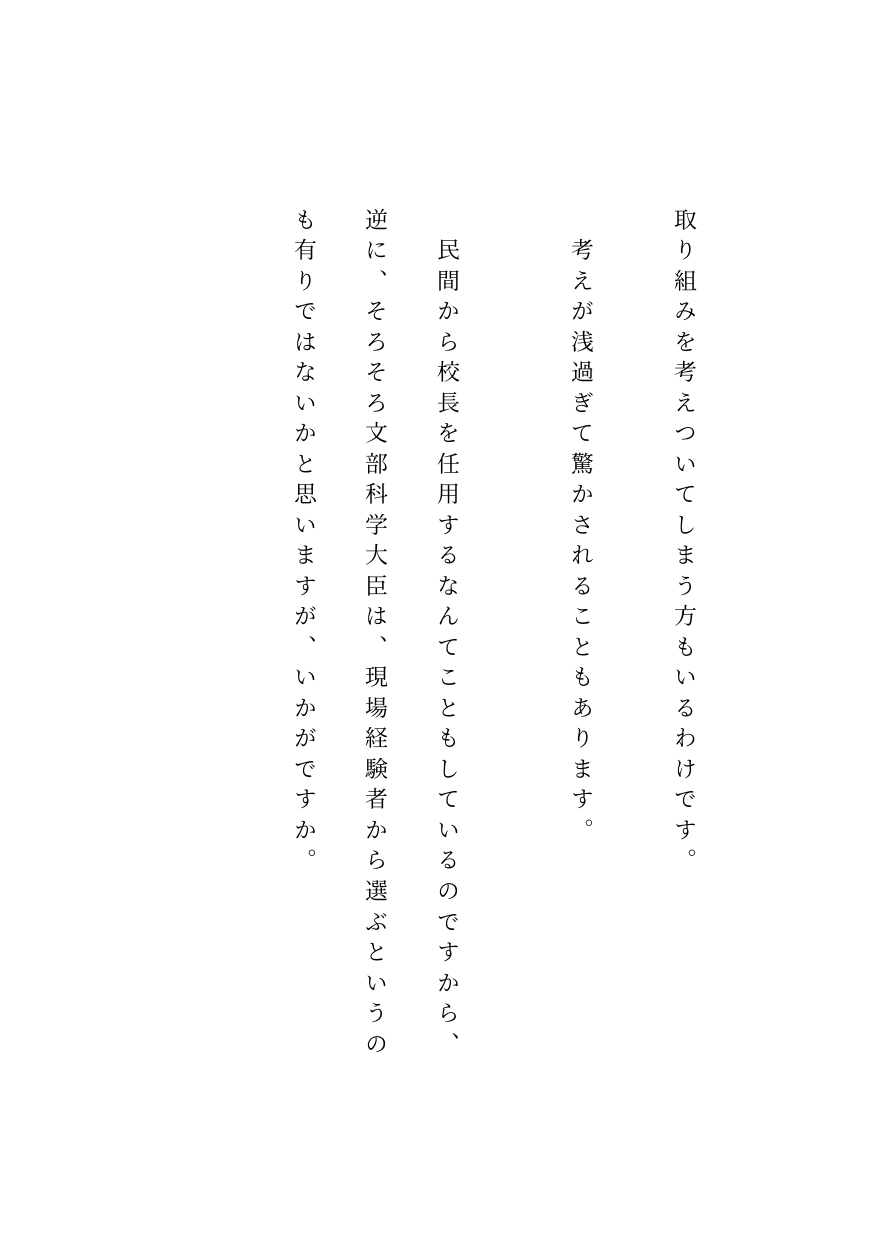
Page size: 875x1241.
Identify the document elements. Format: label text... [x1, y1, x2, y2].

text しかし、そうやって作られたいいところだけを見て、分かったつもりになって、まったく思い付きとしか思えない理想論の取り組みを考えついてしまう方もいるわけです。 [655, 208, 717, 1062]
text 民間から校長を任用するなんてこともしているのですから、逆に、そろそろ文部科学大臣は、現場経験者から選ぶというのも有りではないかと思いますが、いかがですか。 [274, 208, 480, 1062]
text 考えが浅過ぎて驚かされることもあります。 [552, 208, 614, 1062]
